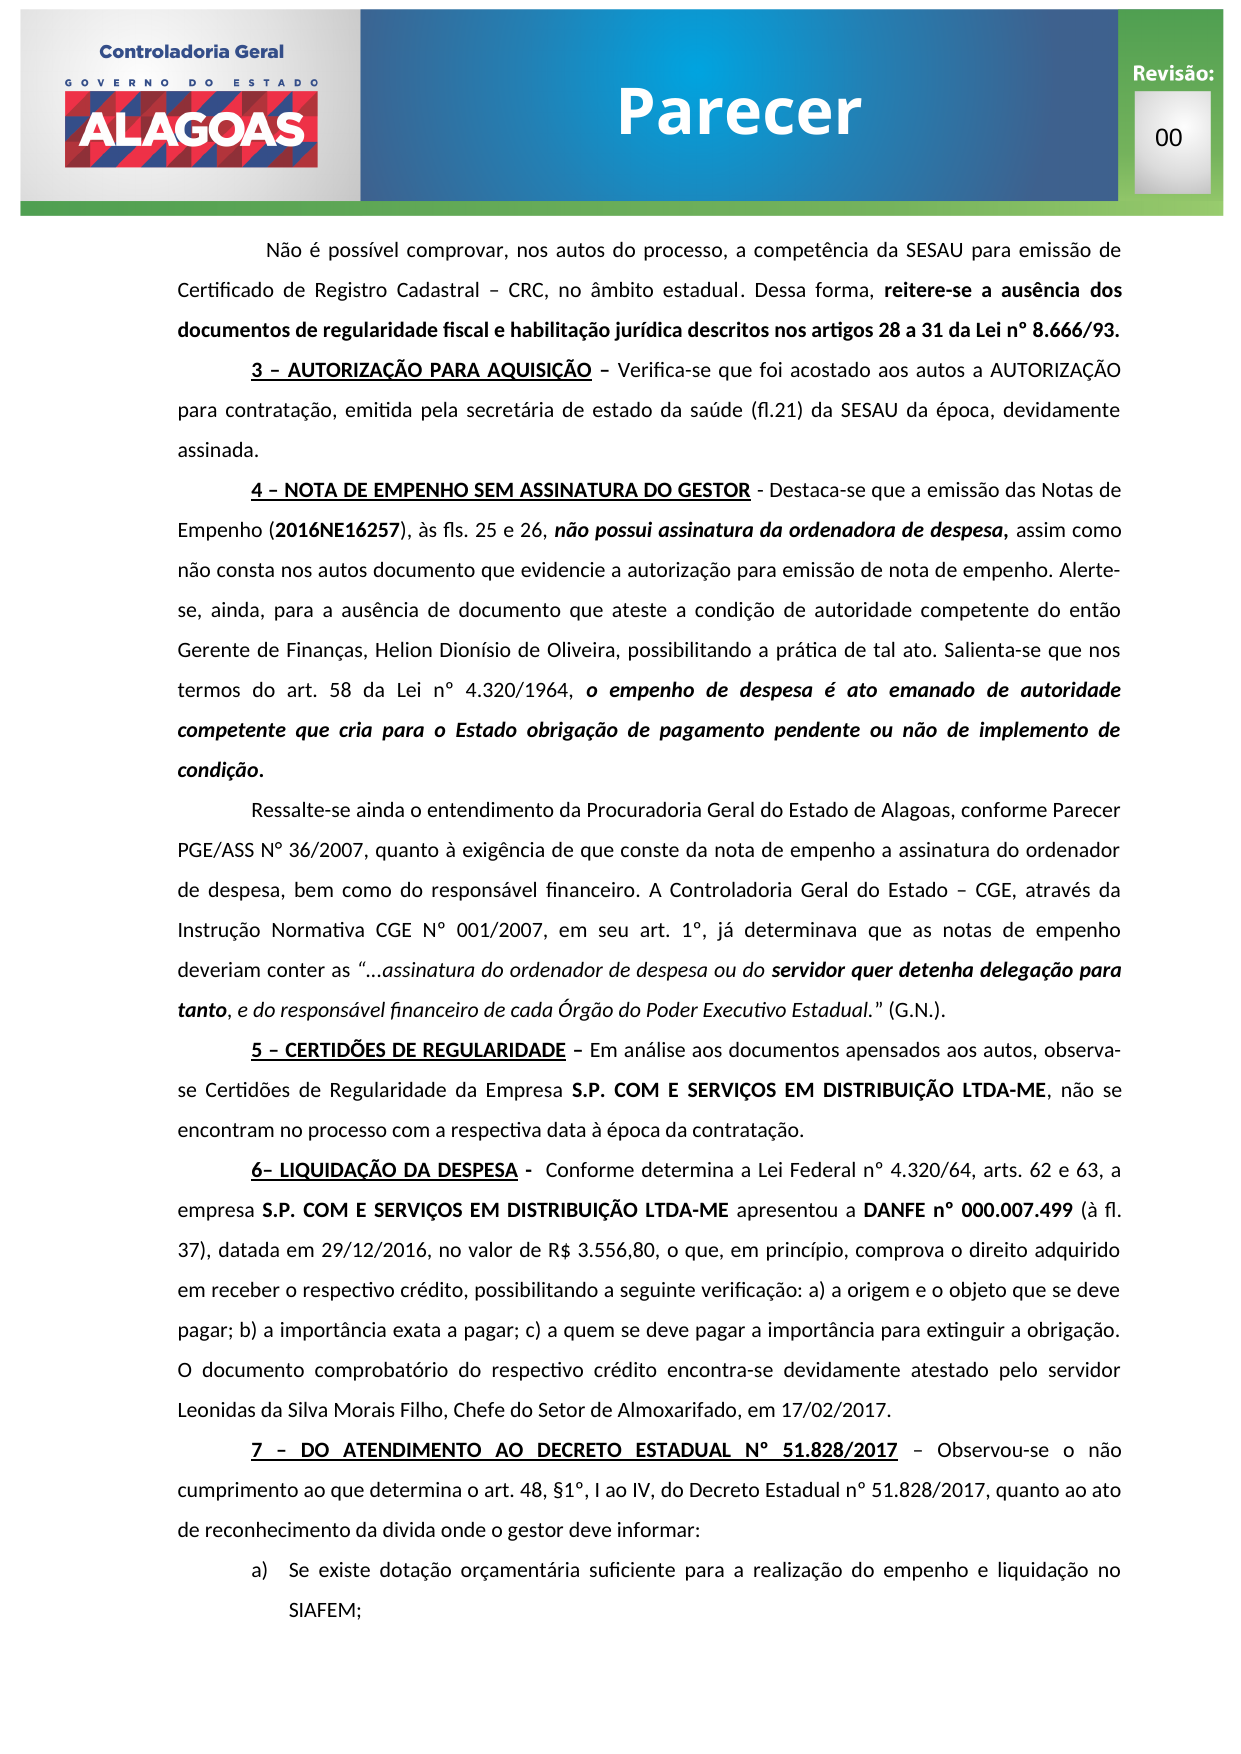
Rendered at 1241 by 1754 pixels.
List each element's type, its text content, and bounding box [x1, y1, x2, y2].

text 7 – DO ATENDIMENTO AO DECRETO ESTADUAL Nº 51.828/2017 – Observou-se o não cumprimento ao que determina o art. 48, §1º, I ao IV, do Decreto Estadual nº 51.828/2017, quanto ao ato de reconhecimento da divida onde o gestor deve informar: [177, 1436, 1122, 1543]
text Não é possível comprovar, nos autos do processo, a competência da SESAU para emissão de Certificado de Registro Cadastral – CRC, no âmbito estadual. Dessa forma, reitere-se a ausência dos documentos de regularidade fiscal e habilitação jurídica descritos nos artigos 28 a 31 da Lei nº 8.666/93. [177, 236, 1122, 343]
text Ressalte-se ainda o entendimento da Procuradoria Geral do Estado de Alagoas, conforme Parecer PGE/ASS N° 36/2007, quanto à exigência de que conste da nota de empenho a assinatura do ordenador de despesa, bem como do responsável financeiro. A Controladoria Geral do Estado – CGE, através da Instrução Normativa CGE Nº 001/2007, em seu art. 1º, já determinava que as notas de empenho deveriam conter as “...assinatura do ordenador de despesa ou do servidor quer detenha delegação para tanto, e do responsável financeiro de cada Órgão do Poder Executivo Estadual.” (G.N.). [177, 796, 1122, 1023]
text 3 – AUTORIZAÇÃO PARA AQUISIÇÃO – Verifica-se que foi acostado aos autos a AUTORIZAÇÃO para contratação, emitida pela secretária de estado da saúde (fl.21) da SESAU da época, devidamente assinada. [177, 356, 1122, 463]
text 4 – NOTA DE EMPENHO SEM ASSINATURA DO GESTOR - Destaca-se que a emissão das Notas de Empenho (2016NE16257), às fls. 25 e 26, não possui assinatura da ordenadora de despesa, assim como não consta nos autos documento que evidencie a autorização para emissão de nota de empenho. Alerte-se, ainda, para a ausência de documento que ateste a condição de autoridade competente do então Gerente de Finanças, Helion Dionísio de Oliveira, possibilitando a prática de tal ato. Salienta-se que nos termos do art. 58 da Lei nº 4.320/1964, o empenho de despesa é ato emanado de autoridade competente que cria para o Estado obrigação de pagamento pendente ou não de implemento de condição. [177, 476, 1122, 783]
text 6– LIQUIDAÇÃO DA DESPESA - Conforme determina a Lei Federal nº 4.320/64, arts. 62 e 63, a empresa S.P. COM E SERVIÇOS EM DISTRIBUIÇÃO LTDA-ME apresentou a DANFE nº 000.007.499 (à fl. 37), datada em 29/12/2016, no valor de R$ 3.556,80, o que, em princípio, comprova o direito adquirido em receber o respectivo crédito, possibilitando a seguinte verificação: a) a origem e o objeto que se deve pagar; b) a importância exata a pagar; c) a quem se deve pagar a importância para extinguir a obrigação. O documento comprobatório do respectivo crédito encontra-se devidamente atestado pelo servidor Leonidas da Silva Morais Filho, Chefe do Setor de Almoxarifado, em 17/02/2017. [177, 1156, 1122, 1423]
list Se existe dotação orçamentária suficiente para a realização do empenho e liquidação no SIAFEM; [251, 1556, 1122, 1623]
text 5 – CERTIDÕES DE REGULARIDADE – Em análise aos documentos apensados aos autos, observa-se Certidões de Regularidade da Empresa S.P. COM E SERVIÇOS EM DISTRIBUIÇÃO LTDA-ME, não se encontram no processo com a respectiva data à época da contratação. [177, 1036, 1122, 1143]
picture [20, 9, 1224, 216]
